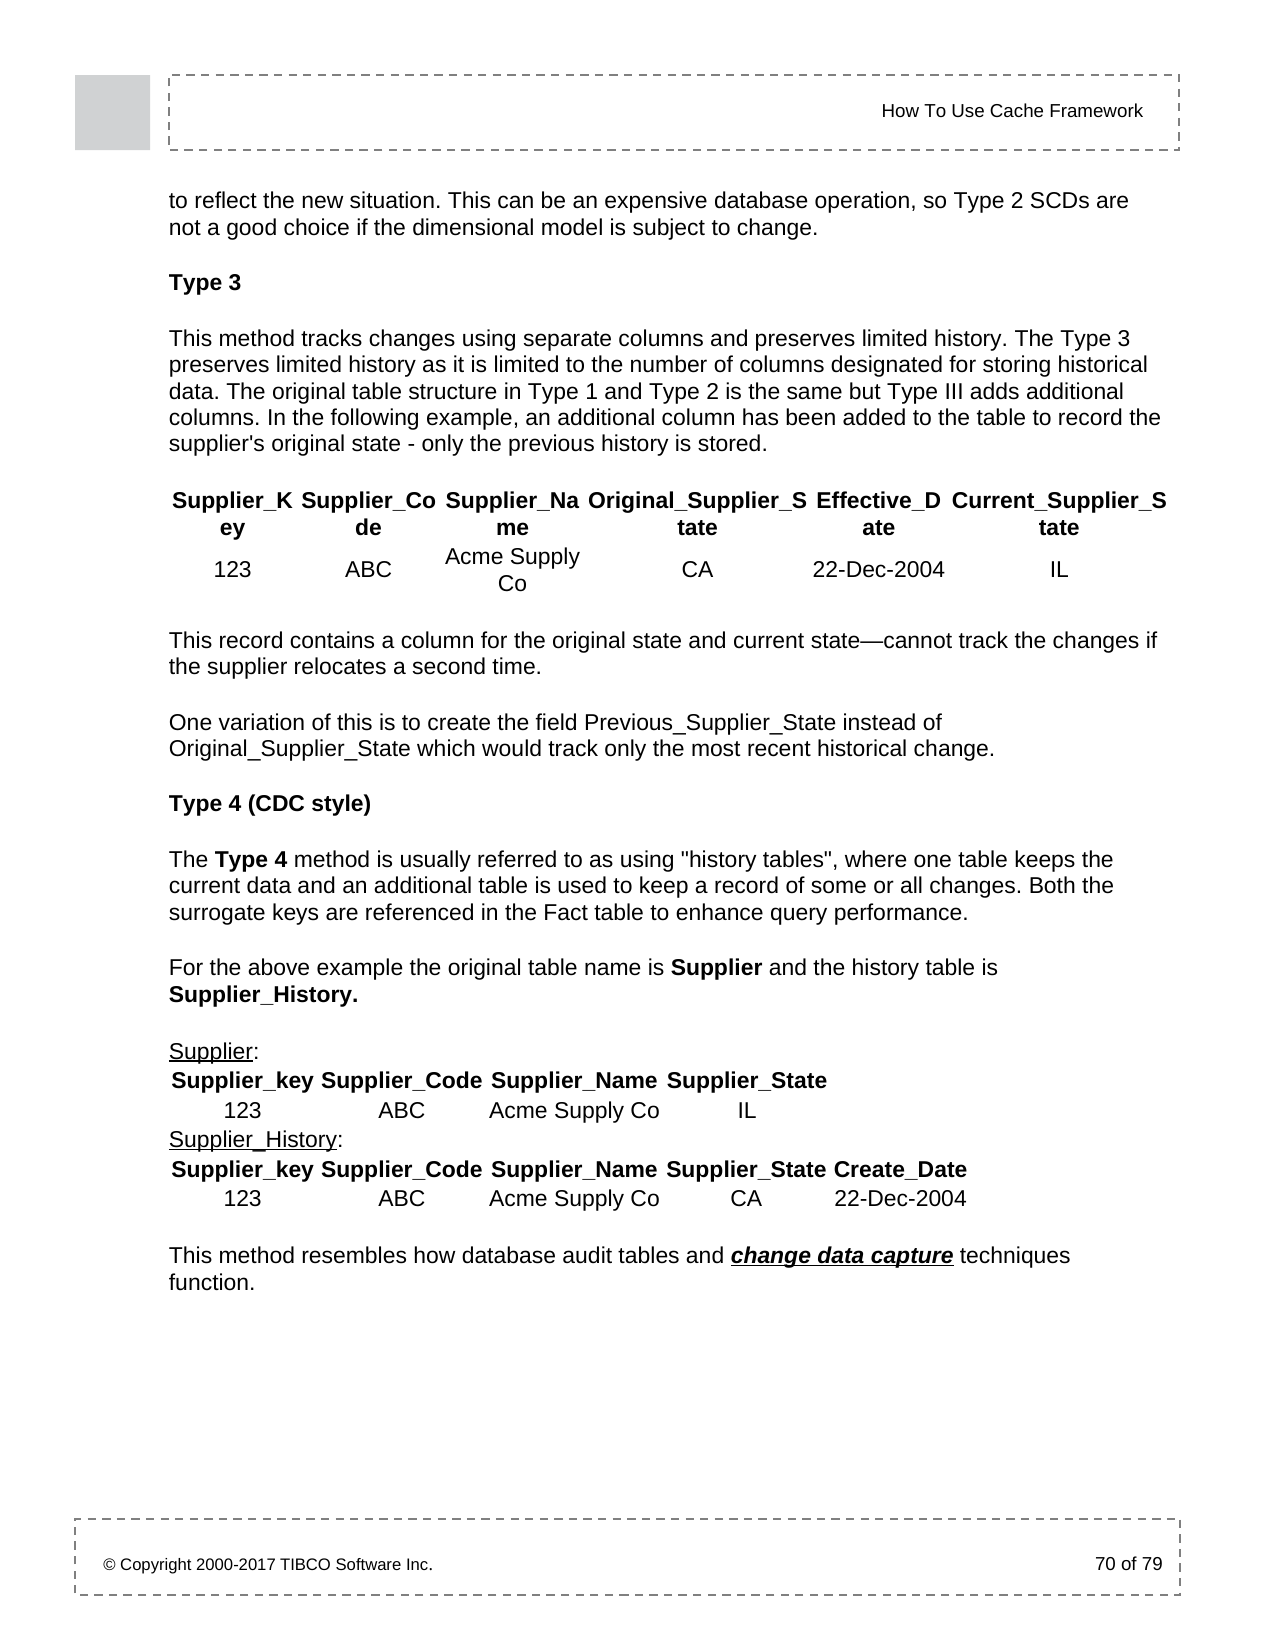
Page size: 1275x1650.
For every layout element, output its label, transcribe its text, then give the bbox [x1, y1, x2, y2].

table_cell Acme Supply Co [439, 542, 585, 597]
table_header Supplier: [167, 1036, 831, 1066]
table_cell Acme Supply Co [486, 1184, 663, 1213]
text This method tracks changes using separate columns and preserves limited history. The Type 3 preserves limited history as it is limited to the number of columns designated for storing historical data. The original table structure in Type 1 and Type 2 is the same but Type III adds additional columns. In the following example, an additional column has been added to the table to record the supplier's original state - only the previous history is stored. [169, 325, 1162, 457]
table_cell Supplier_State [663, 1154, 829, 1183]
text This method resembles how database audit tables and change data capture techniques function. [169, 1242, 1162, 1295]
table_cell Supplier_Code [318, 1066, 486, 1095]
table_cell Acme Supply Co [486, 1095, 663, 1124]
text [169, 187, 1162, 240]
table_header Effective_Date [809, 486, 948, 542]
table_cell CA [585, 542, 809, 597]
subtitle Type 4 (CDC style) [169, 790, 1162, 817]
table_cell 123 [167, 542, 297, 597]
table_header Supplier_Code [298, 486, 439, 542]
table_cell Create_Date [830, 1154, 971, 1183]
table_cell 22-Dec-2004 [830, 1184, 971, 1213]
table_cell ABC [318, 1095, 486, 1124]
table_header Supplier_Key [167, 486, 297, 542]
table_cell 22-Dec-2004 [809, 542, 948, 597]
table_cell Supplier_Name [486, 1066, 663, 1095]
table_cell Supplier_key [167, 1154, 318, 1183]
table_header Supplier_Name [439, 486, 585, 542]
table_header Supplier_History: [167, 1125, 971, 1154]
table_cell Supplier_Name [486, 1154, 663, 1183]
table_cell Supplier_State [663, 1066, 831, 1095]
subtitle Type 3 [169, 269, 1162, 296]
table_cell IL [663, 1095, 831, 1124]
text The Type 4 method is usually referred to as using "history tables", where one table keeps the current data and an additional table is used to keep a record of some or all changes. Both the surrogate keys are referenced in the Fact table to enhance query performance. [169, 846, 1162, 925]
table_cell ABC [318, 1184, 486, 1213]
text One variation of this is to create the field Previous_Supplier_State instead of Original_Supplier_State which would track only the most recent historical change. [169, 708, 1162, 761]
text For the above example the original table name is Supplier and the history table is Supplier_History. [169, 954, 1162, 1007]
table_cell CA [663, 1184, 829, 1213]
table_cell 123 [167, 1184, 318, 1213]
table_header Original_Supplier_State [585, 486, 809, 542]
table_cell 123 [167, 1095, 318, 1124]
table_cell Supplier_key [167, 1066, 318, 1095]
table_header Current_Supplier_State [948, 486, 1170, 542]
table_cell ABC [298, 542, 439, 597]
table_cell Supplier_Code [318, 1154, 486, 1183]
text This record contains a column for the original state and current state—cannot track the changes if the supplier relocates a second time. [169, 627, 1162, 679]
table_cell IL [948, 542, 1170, 597]
